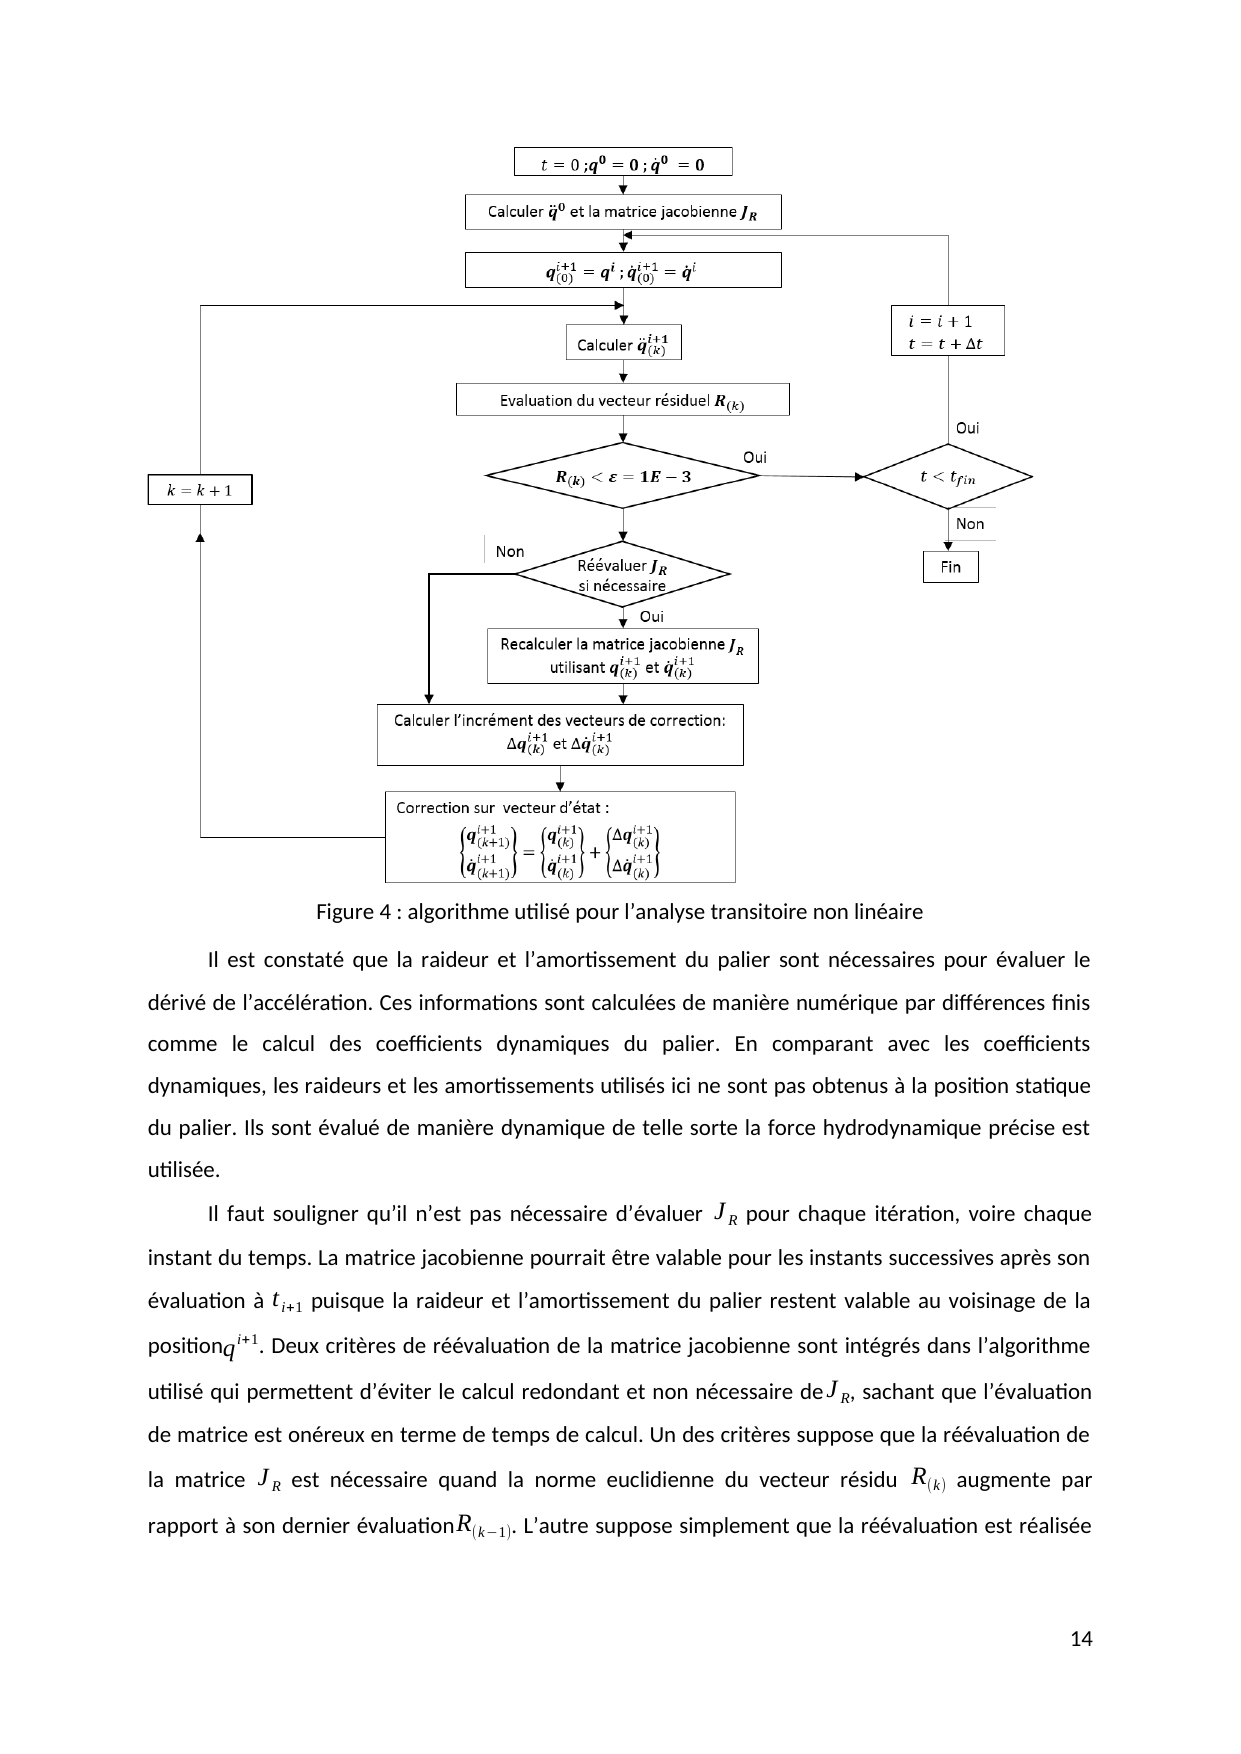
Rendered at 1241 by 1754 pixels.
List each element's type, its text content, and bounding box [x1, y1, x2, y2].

text Il est constaté que la raideur et l’amortissement du palier sont nécessaires pour évaluer le dérivé de l’accélération. Ces informations sont calculées de manière numérique par différences finis comme le calcul des coefficients dynamiques du palier. En comparant avec les coefficients dynamiques, les raideurs et les amortissements utilisés ici ne sont pas obtenus à la position statique du palier. Ils sont évalué de manière dynamique de telle sorte la force hydrodynamique précise est utilisée. [148, 946, 1093, 1183]
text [148, 1197, 1093, 1542]
picture [147, 147, 1034, 883]
text Figure 4 : algorithme utilisé pour l’analyse transitoire non linéaire [148, 897, 1093, 925]
